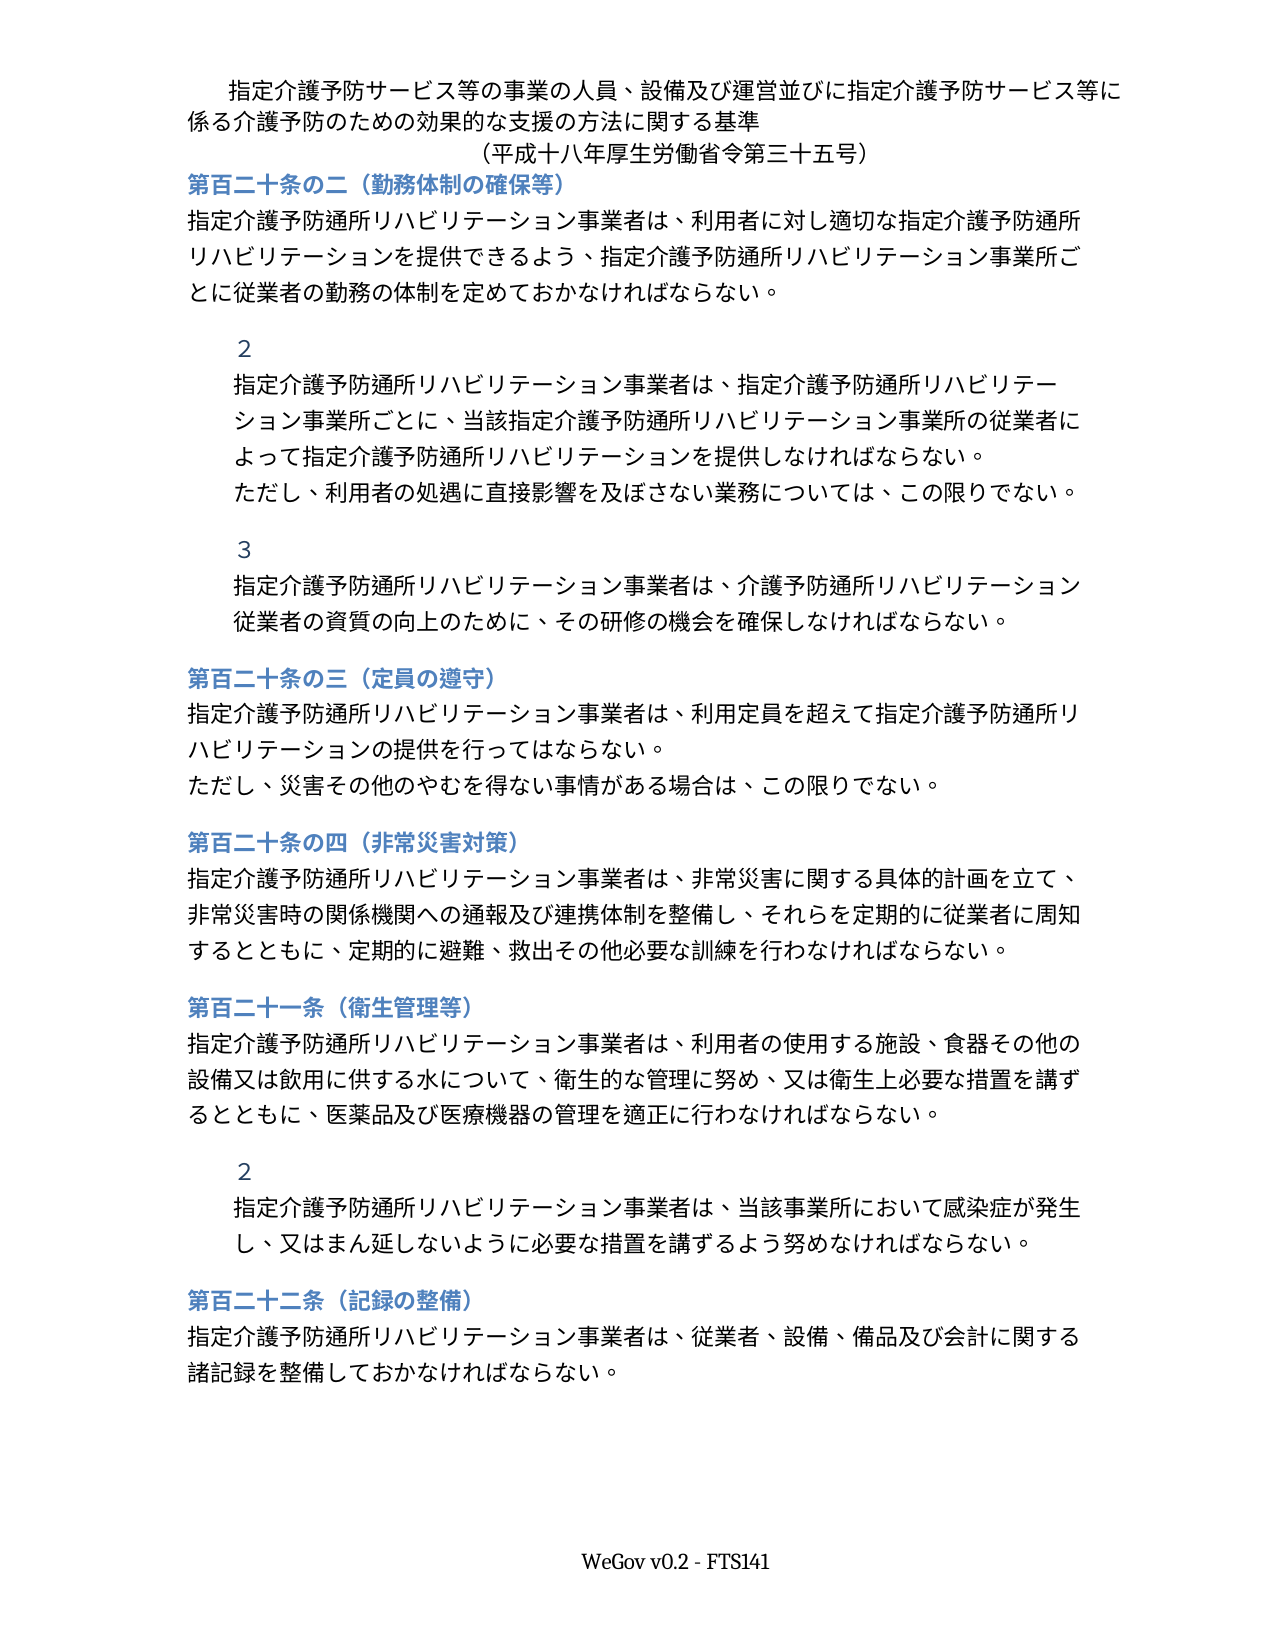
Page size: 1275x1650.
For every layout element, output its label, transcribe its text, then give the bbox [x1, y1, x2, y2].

subtitle 第百二十二条（記録の整備） [187, 1285, 1087, 1316]
subtitle 第百二十一条（衛生管理等） [187, 992, 1087, 1023]
text 指定介護予防通所リハビリテーション事業者は、利用者に対し適切な指定介護予防通所リハビリテーションを提供できるよう、指定介護予防通所リハビリテーション事業所ごとに従業者の勤務の体制を定めておかなければならない。 [187, 205, 1087, 308]
text 指定介護予防通所リハビリテーション事業者は、指定介護予防通所リハビリテーション事業所ごとに、当該指定介護予防通所リハビリテーション事業所の従業者によって指定介護予防通所リハビリテーションを提供しなければならない。 ただし、利用者の処遇に直接影響を及ぼさない業務については、この限りでない。 [233, 369, 1087, 508]
subtitle ２ [233, 333, 1087, 364]
subtitle 第百二十条の四（非常災害対策） [187, 827, 1087, 858]
text 指定介護予防通所リハビリテーション事業者は、従業者、設備、備品及び会計に関する諸記録を整備しておかなければならない。 [187, 1321, 1087, 1388]
text 指定介護予防通所リハビリテーション事業者は、介護予防通所リハビリテーション従業者の資質の向上のために、その研修の機会を確保しなければならない。 [233, 570, 1087, 637]
text 指定介護予防通所リハビリテーション事業者は、当該事業所において感染症が発生し、又はまん延しないように必要な措置を講ずるよう努めなければならない。 [233, 1192, 1087, 1259]
subtitle 第百二十条の二（勤務体制の確保等） [187, 169, 1087, 200]
text 指定介護予防通所リハビリテーション事業者は、利用定員を超えて指定介護予防通所リハビリテーションの提供を行ってはならない。 ただし、災害その他のやむを得ない事情がある場合は、この限りでない。 [187, 698, 1087, 802]
subtitle ２ [233, 1156, 1087, 1187]
subtitle ３ [233, 534, 1087, 565]
text 指定介護予防通所リハビリテーション事業者は、利用者の使用する施設、食器その他の設備又は飲用に供する水について、衛生的な管理に努め、又は衛生上必要な措置を講ずるとともに、医薬品及び医療機器の管理を適正に行わなければならない。 [187, 1028, 1087, 1131]
text 指定介護予防通所リハビリテーション事業者は、非常災害に関する具体的計画を立て、非常災害時の関係機関への通報及び連携体制を整備し、それらを定期的に従業者に周知するとともに、定期的に避難、救出その他必要な訓練を行わなければならない。 [187, 863, 1087, 966]
subtitle 第百二十条の三（定員の遵守） [187, 662, 1087, 694]
